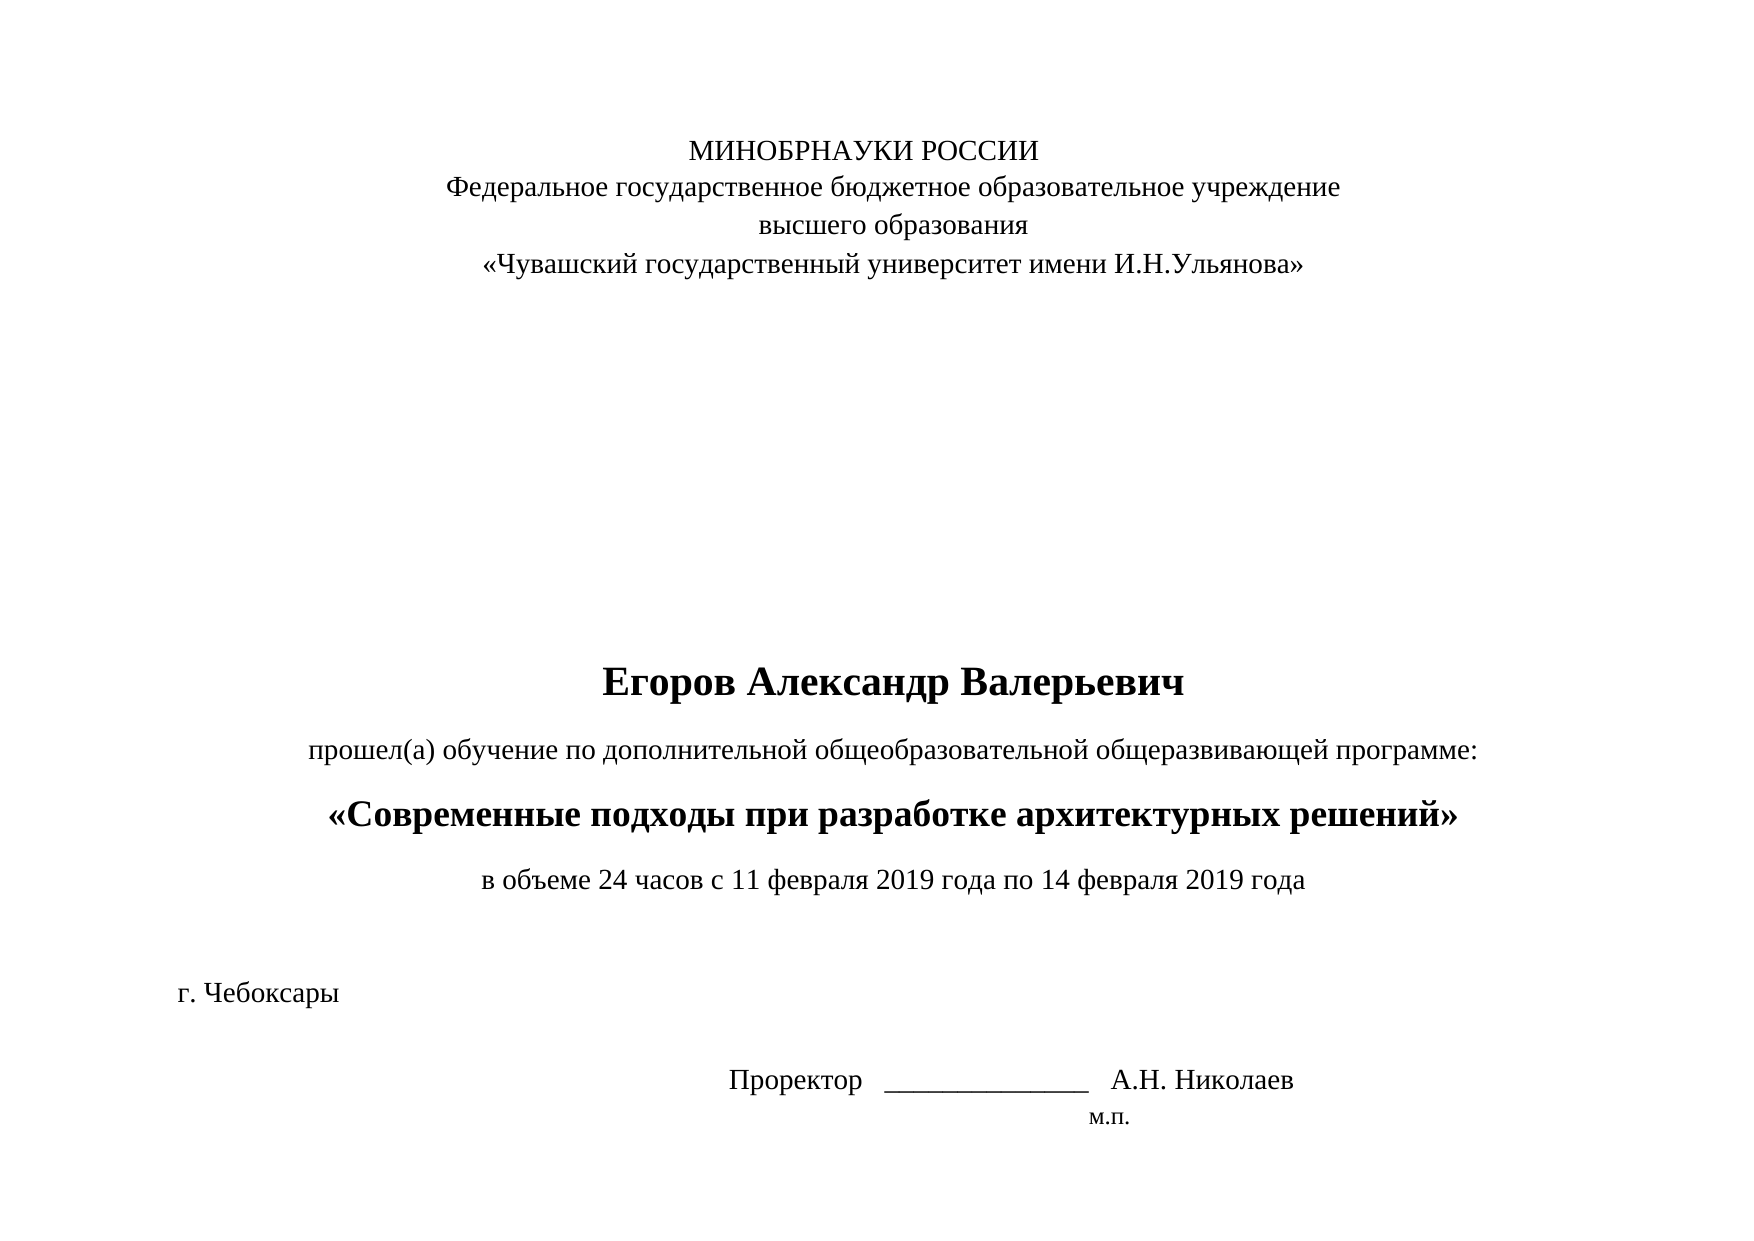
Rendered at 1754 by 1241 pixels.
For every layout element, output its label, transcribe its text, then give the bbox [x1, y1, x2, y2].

text Проректор ______________ А.Н. Николаев [177, 1062, 1609, 1096]
subtitle МИНОБРНАУКИ РОССИИ [118, 133, 1609, 166]
text высшего образования [177, 207, 1609, 241]
text м.п. [177, 1101, 1609, 1129]
text Федеральное государственное бюджетное образовательное учреждение [177, 169, 1609, 202]
text «Чувашский государственный университет имени И.Н.Ульянова» [177, 246, 1609, 279]
text прошел(а) обучение по дополнительной общеобразовательной общеразвивающей программе: [177, 732, 1609, 766]
text г. Чебоксары [177, 975, 1609, 1009]
text «Современные подходы при разработке архитектурных решений» [177, 792, 1609, 835]
text в объеме 24 часов с 11 февраля 2019 года по 14 февраля 2019 года [177, 862, 1609, 896]
text Егоров Александр Валерьевич [177, 656, 1609, 704]
